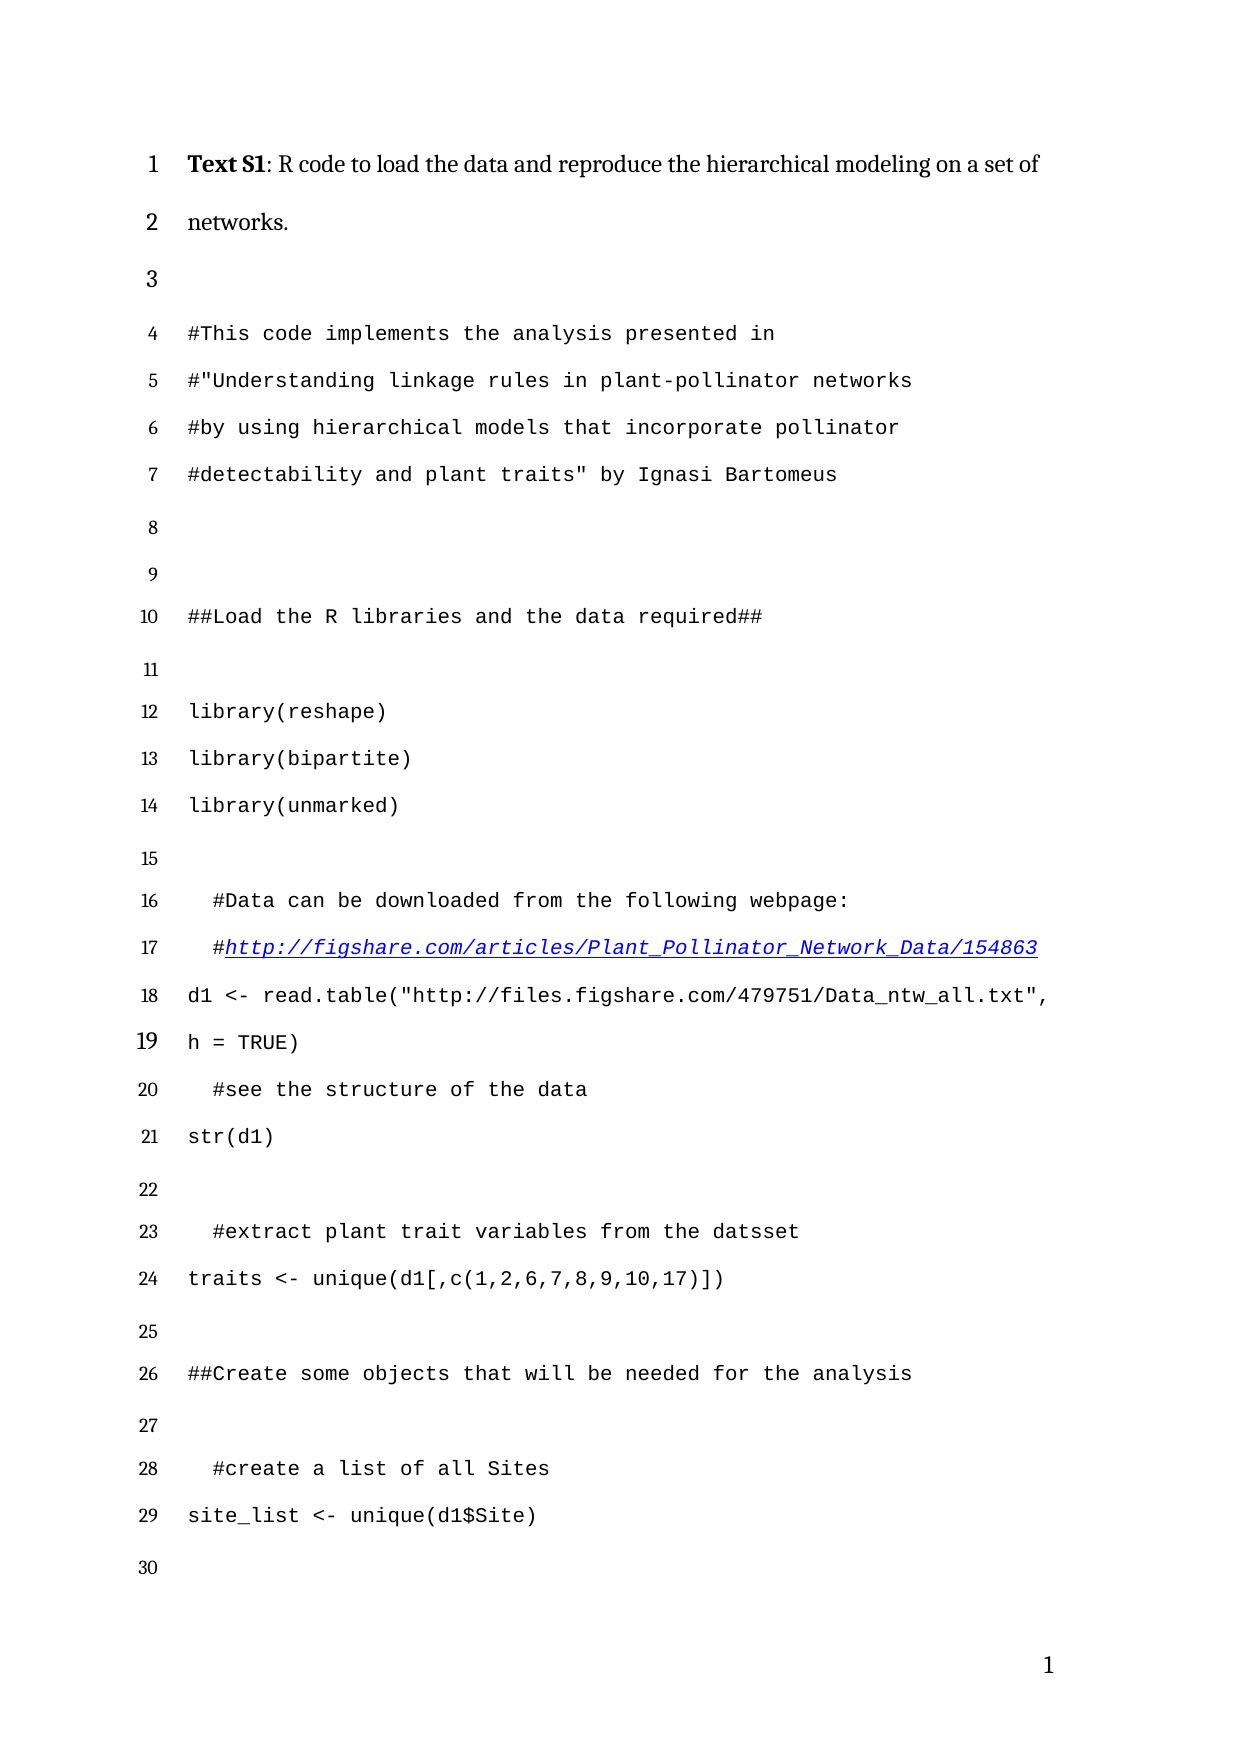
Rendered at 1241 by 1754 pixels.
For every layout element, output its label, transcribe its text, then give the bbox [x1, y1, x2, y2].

text site_list <- unique(d1$Site) [187, 1505, 1053, 1528]
text #This code implements the analysis presented in [187, 322, 1053, 346]
text str(d1) [187, 1126, 1053, 1150]
text #see the structure of the data [187, 1079, 1053, 1103]
text #Data can be downloaded from the following webpage: [187, 890, 1053, 914]
text traits <- unique(d1[,c(1,2,6,7,8,9,10,17)]) [187, 1268, 1053, 1292]
text library(reshape) [187, 701, 1053, 724]
text #http://figshare.com/articles/Plant_Pollinator_Network_Data/154863 [187, 937, 1053, 961]
text library(bipartite) [187, 748, 1053, 772]
text #extract plant trait variables from the datsset [187, 1221, 1053, 1245]
text Text S1: R code to load the data and reproduce the hierarchical modeling on a set of networks. [187, 150, 1053, 236]
text #create a list of all Sites [187, 1457, 1053, 1481]
text ##Create some objects that will be needed for the analysis [187, 1363, 1053, 1387]
text d1 <- read.table("http://files.figshare.com/479751/Data_ntw_all.txt", h = TRUE) [187, 984, 1053, 1056]
text #by using hierarchical models that incorporate pollinator [187, 417, 1053, 441]
text #detectability and plant traits" by Ignasi Bartomeus [187, 464, 1053, 488]
text #"Understanding linkage rules in plant-pollinator networks [187, 370, 1053, 393]
text library(unmarked) [187, 795, 1053, 819]
text ##Load the R libraries and the data required## [187, 606, 1053, 630]
